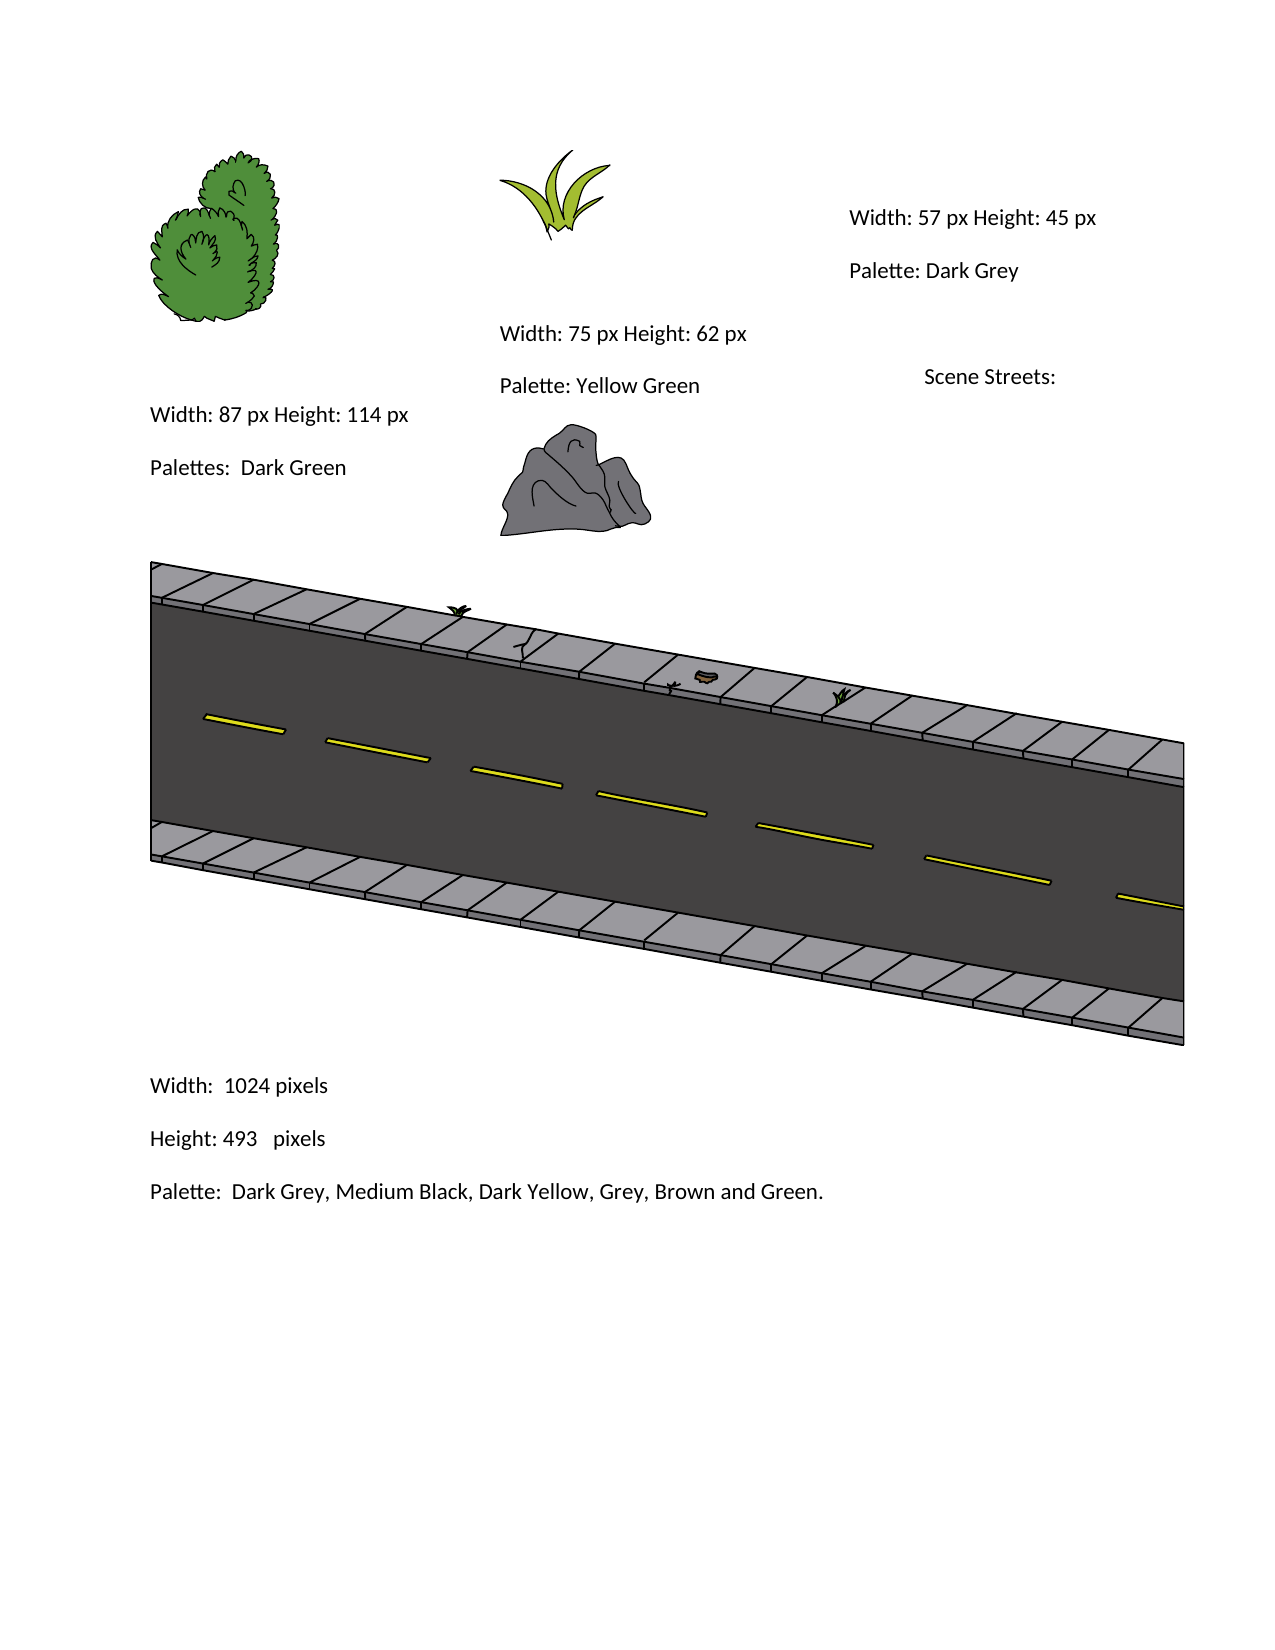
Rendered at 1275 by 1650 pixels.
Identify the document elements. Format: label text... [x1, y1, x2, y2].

text Height: 493 pixels [150, 1124, 1125, 1152]
text Palettes: Dark Green [150, 453, 426, 481]
text Palette: Yellow Green [499, 372, 775, 400]
text Palette: Dark Grey, Medium Black, Dark Yellow, Grey, Brown and Green. [150, 1177, 1125, 1205]
text Width: 75 px Height: 62 px [499, 319, 775, 347]
text Palette: Dark Grey [849, 256, 1125, 284]
text Width: 1024 pixels [150, 1071, 1125, 1099]
text Width: 57 px Height: 45 px [849, 203, 1125, 231]
text Scene Streets: [849, 362, 1125, 390]
text Width: 87 px Height: 114 px [150, 400, 426, 428]
